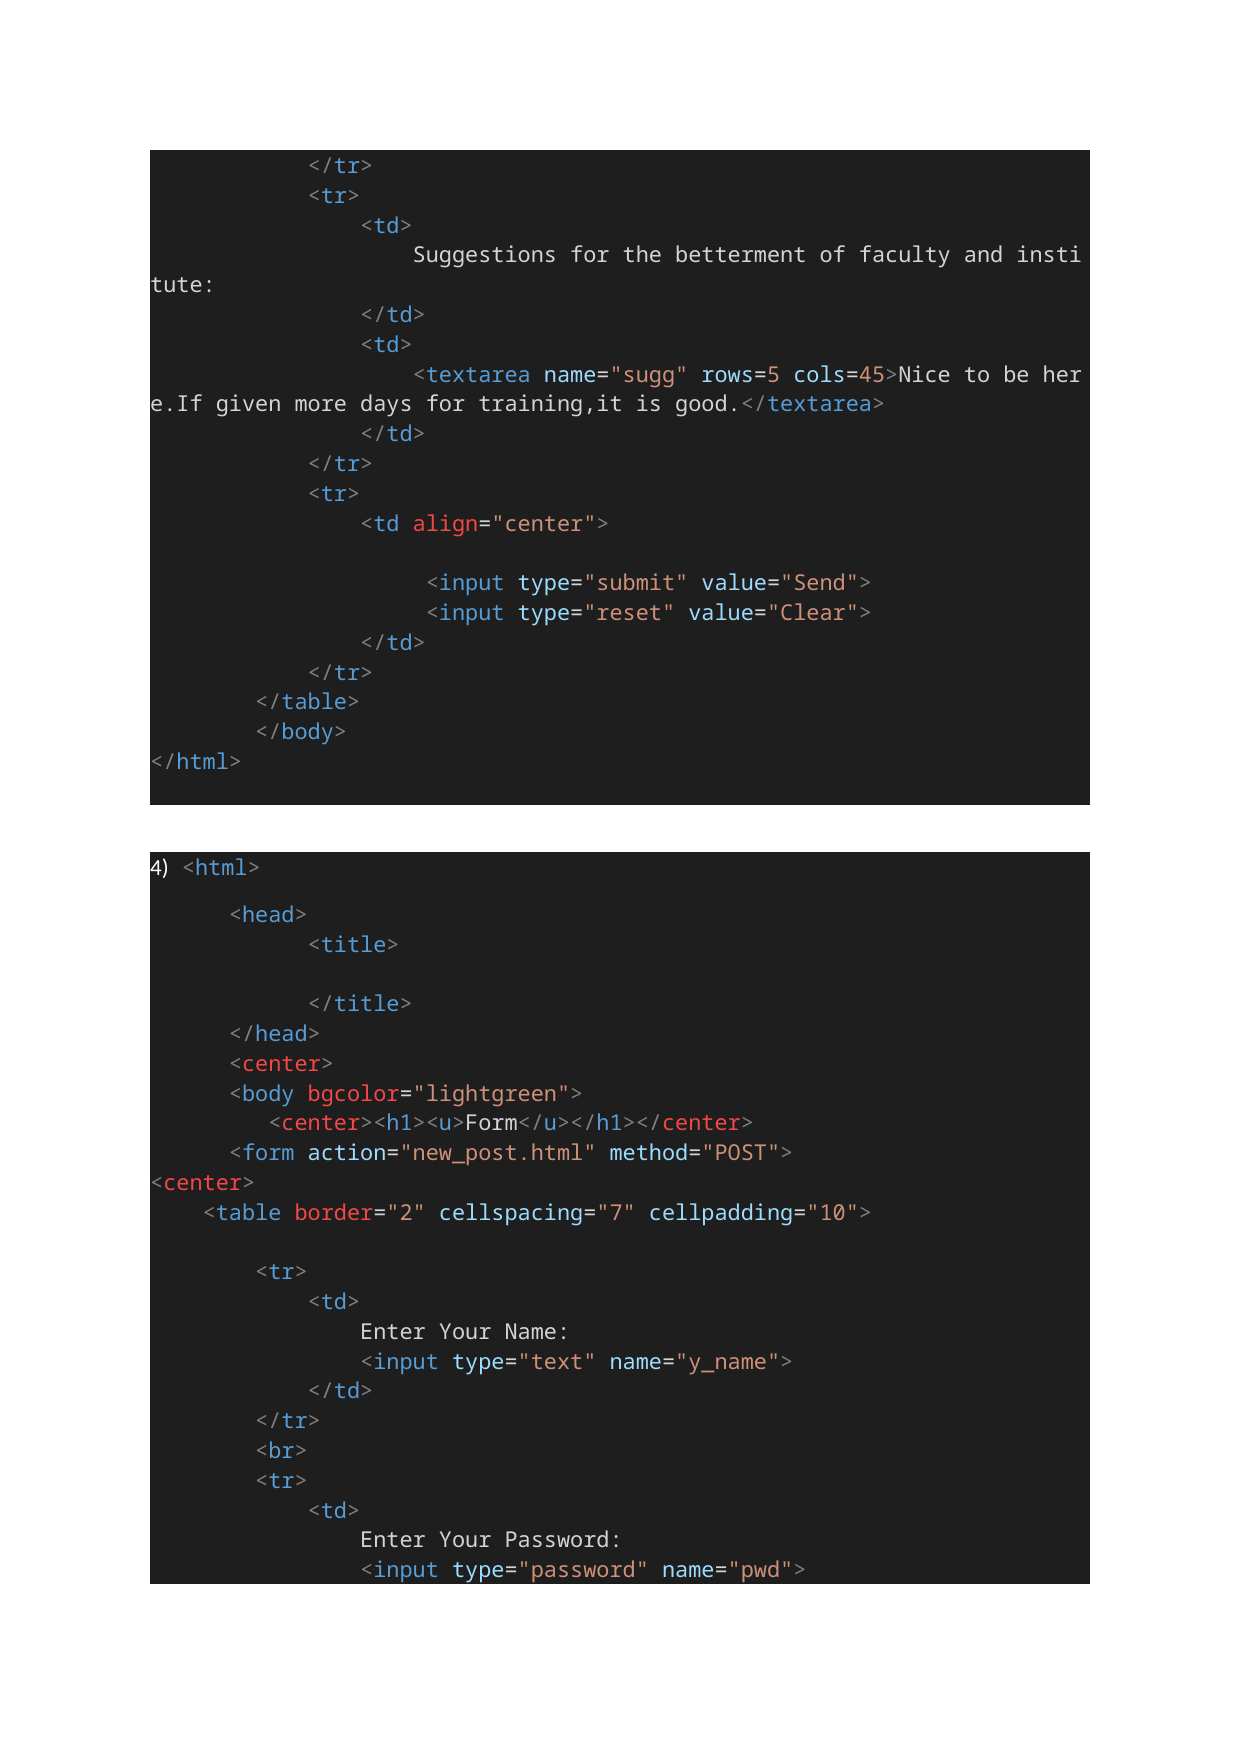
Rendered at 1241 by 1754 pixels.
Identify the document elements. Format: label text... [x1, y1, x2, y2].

text </tr> [150, 150, 1090, 180]
text <title> [150, 928, 1090, 958]
text <td> [150, 1286, 1090, 1316]
text <center> [150, 1048, 1090, 1077]
text </body> [150, 716, 1090, 746]
text <tr> [150, 1256, 1090, 1286]
text <head> [150, 899, 1090, 928]
text <td> [150, 1494, 1090, 1524]
text <td> [150, 329, 1090, 358]
text </td> [150, 418, 1090, 448]
text Suggestions for the betterment of faculty and institute: [150, 239, 1090, 299]
text <br> [150, 1435, 1090, 1465]
text </tr> [150, 448, 1090, 478]
text </td> [150, 627, 1090, 656]
text <center> [150, 1167, 1090, 1197]
text </td> [150, 299, 1090, 329]
text </head> [150, 1018, 1090, 1048]
text </tr> [150, 656, 1090, 686]
text </title> [150, 988, 1090, 1018]
text </html> [150, 746, 1090, 776]
text <table border="2" cellspacing="7" cellpadding="10"> [150, 1197, 1090, 1226]
text <center><h1><u>Form</u></h1></center> [150, 1107, 1090, 1137]
text Enter Your Name: [150, 1316, 1090, 1346]
text <input type="submit" value="Send"> [150, 567, 1090, 597]
text </td> [150, 1375, 1090, 1405]
text <tr> [150, 1465, 1090, 1494]
text <input type="text" name="y_name"> [150, 1346, 1090, 1375]
text </table> [150, 686, 1090, 716]
text Enter Your Password: [150, 1524, 1090, 1554]
text <td> [150, 209, 1090, 239]
text <tr> [150, 478, 1090, 507]
text </tr> [150, 1405, 1090, 1435]
text 4) <html> [150, 852, 1090, 882]
text <input type="password" name="pwd"> [150, 1554, 1090, 1584]
text <textarea name="sugg" rows=5 cols=45>Nice to be here.If given more days for training,it is good.</textarea> [150, 358, 1090, 418]
text <body bgcolor="lightgreen"> [150, 1077, 1090, 1107]
text <input type="reset" value="Clear"> [150, 597, 1090, 627]
text <tr> [150, 180, 1090, 209]
text <form action="new_post.html" method="POST"> [150, 1137, 1090, 1167]
text <td align="center"> [150, 507, 1090, 537]
